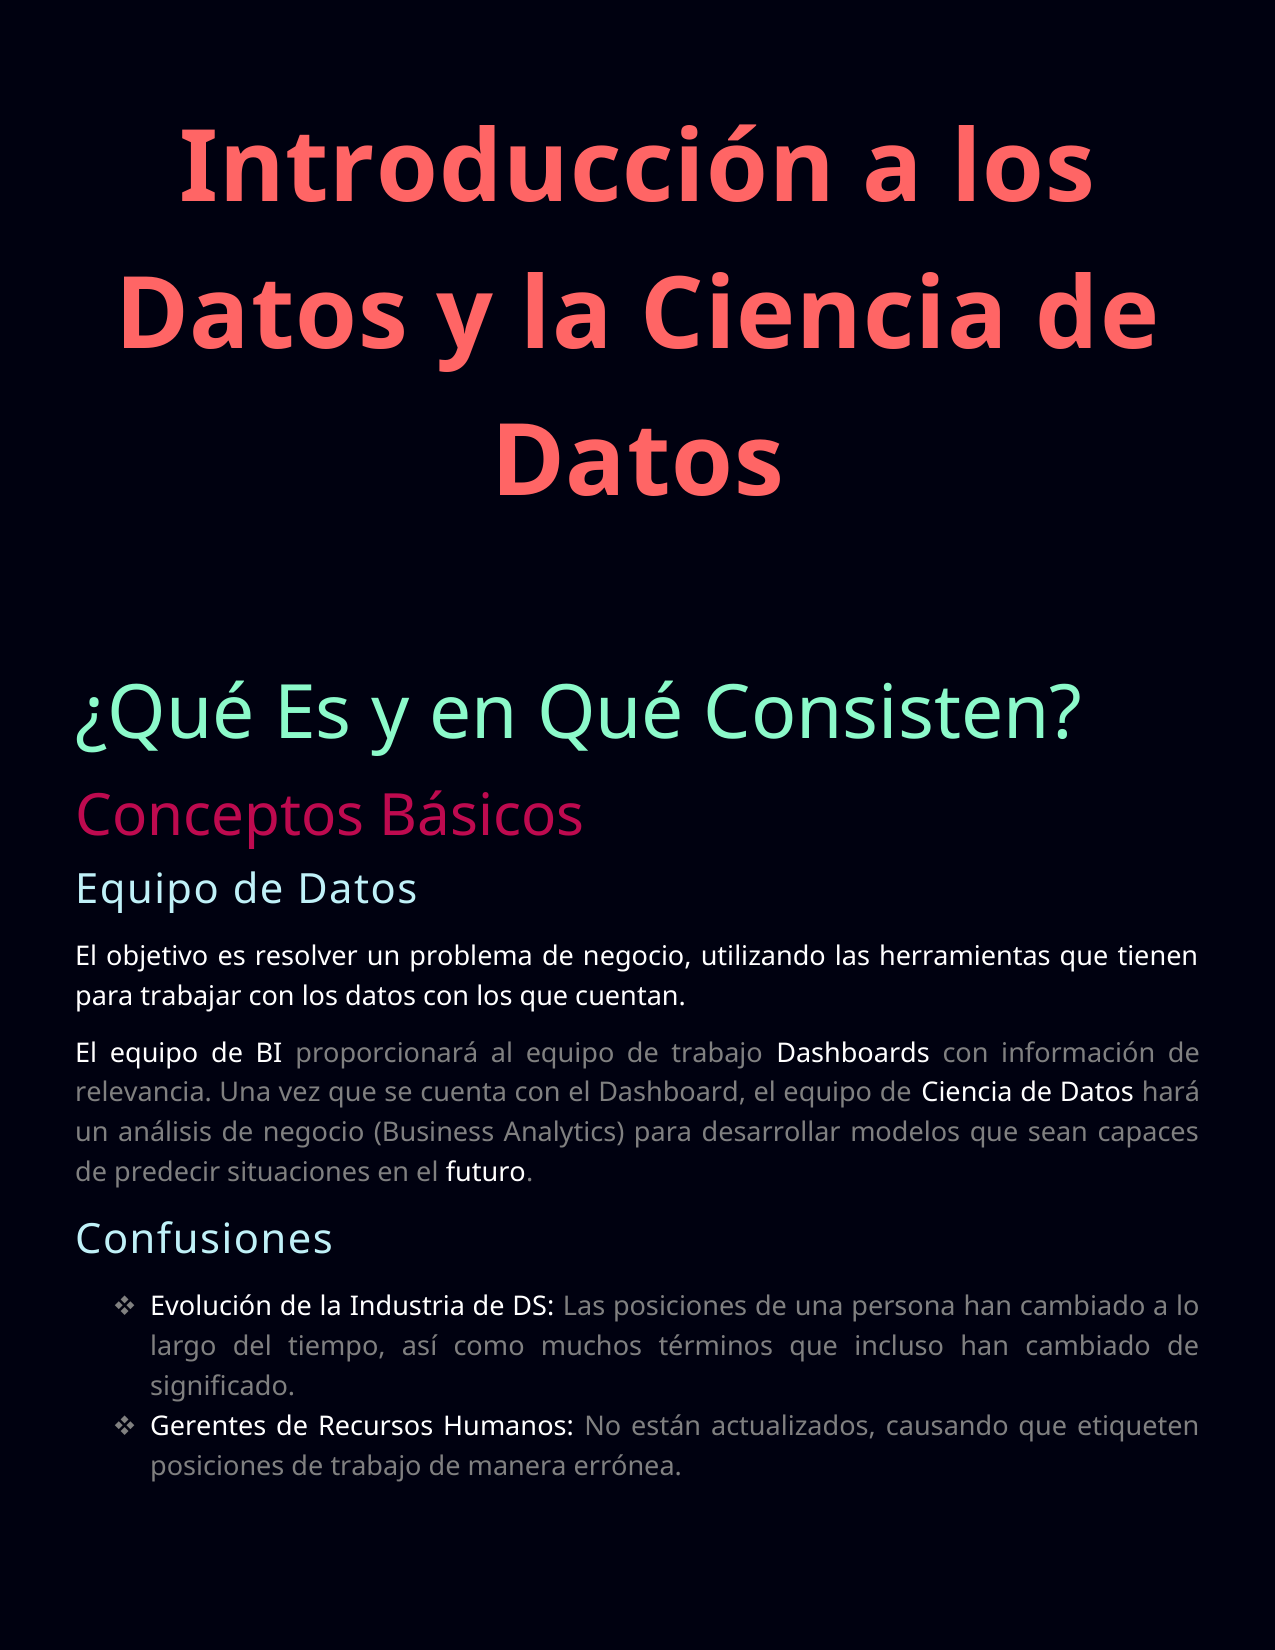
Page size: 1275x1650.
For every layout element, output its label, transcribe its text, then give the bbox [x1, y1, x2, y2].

list Gerentes de Recursos Humanos: No están actualizados, causando que etiqueten posiciones de trabajo de manera errónea. [112, 1406, 1200, 1483]
subtitle Equipo de Datos [75, 859, 1200, 916]
text El objetivo es resolver un problema de negocio, utilizando las herramientas que tienen para trabajar con los datos con los que cuentan. [75, 937, 1200, 1013]
text El equipo de BI proporcionará al equipo de trabajo Dashboards con información de relevancia. Una vez que se cuenta con el Dashboard, el equipo de Ciencia de Datos hará un análisis de negocio (Business Analytics) para desarrollar modelos que sean capaces de predecir situaciones en el futuro. [75, 1033, 1200, 1189]
subtitle ¿Qué Es y en Qué Consisten? [75, 658, 1200, 761]
list Evolución de la Industria de DS: Las posiciones de una persona han cambiado a lo largo del tiempo, así como muchos términos que incluso han cambiado de significado. [112, 1287, 1200, 1403]
subtitle Conceptos Básicos [75, 773, 1200, 852]
subtitle Confusiones [75, 1209, 1200, 1266]
